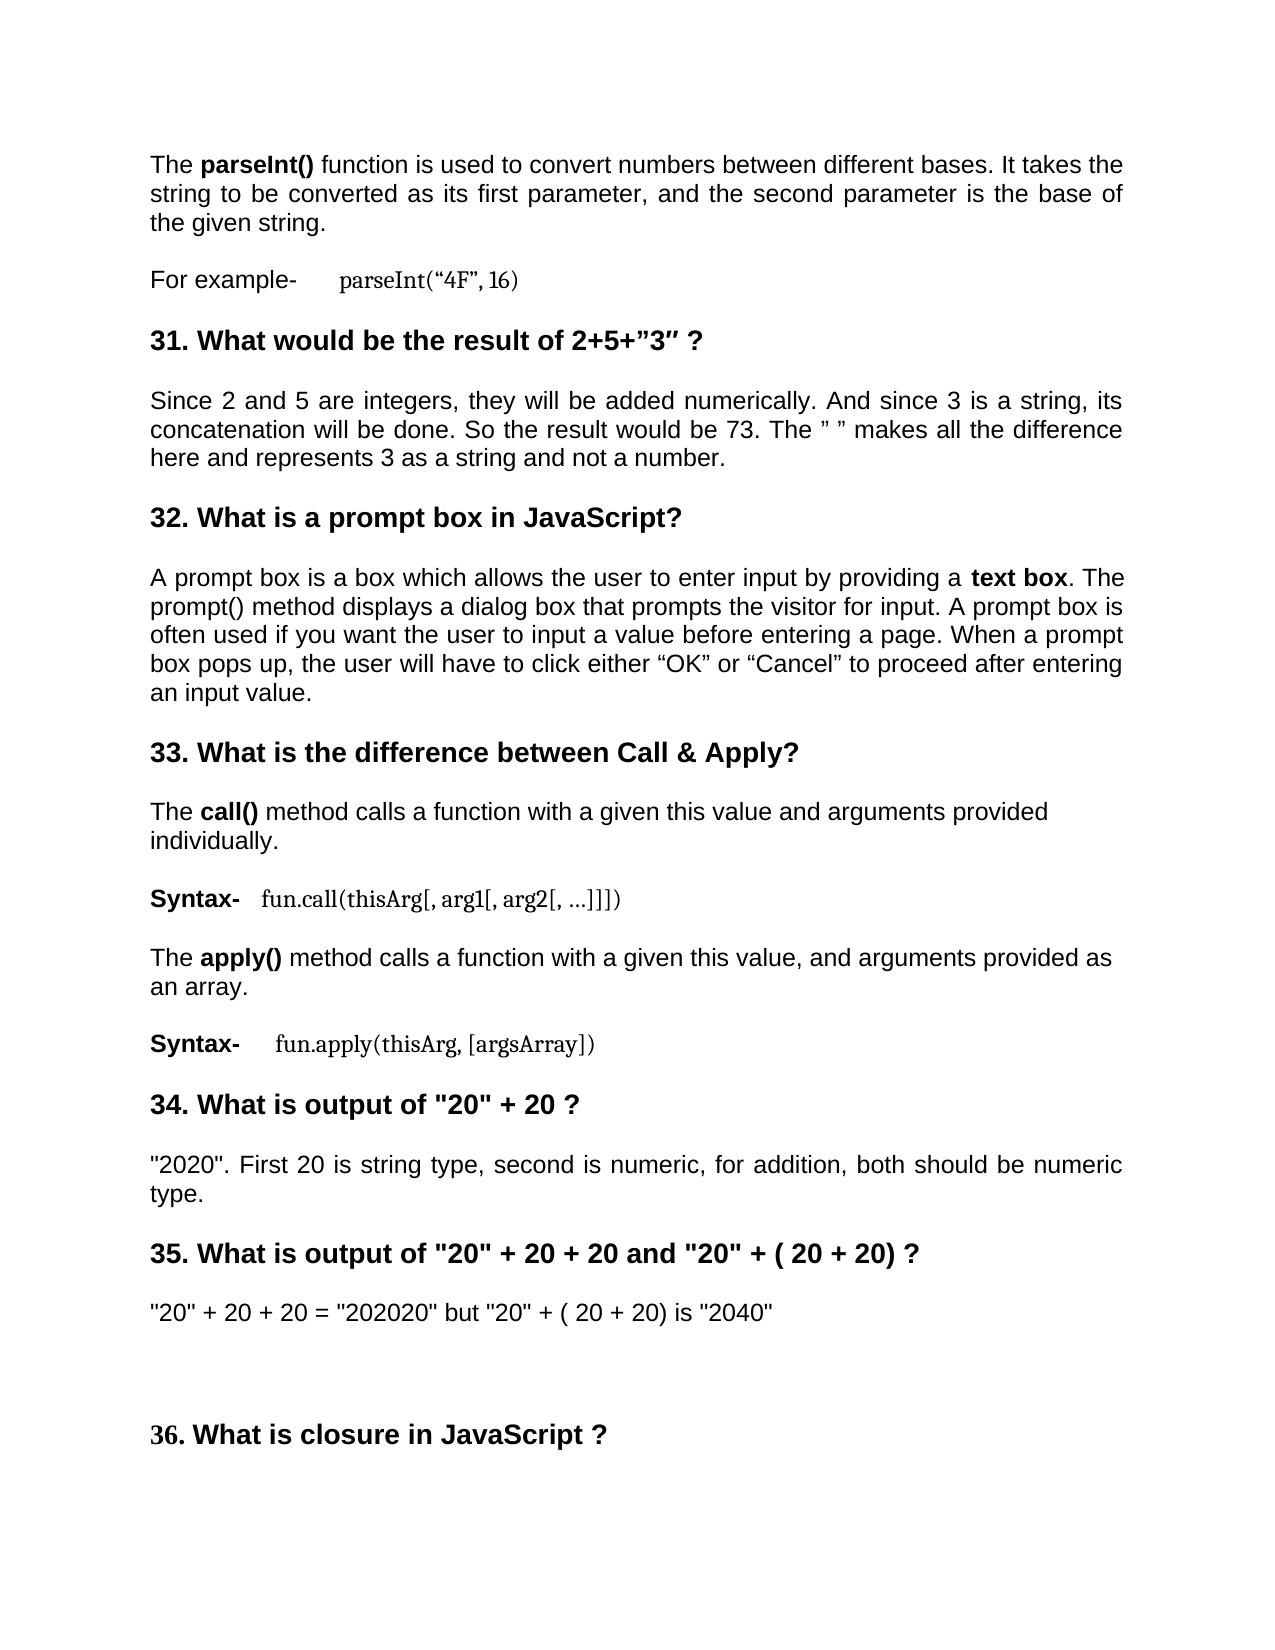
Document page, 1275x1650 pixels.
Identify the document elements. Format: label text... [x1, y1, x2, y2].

text 35. What is output of "20" + 20 + 20 and "20" + ( 20 + 20) ? [150, 1237, 1125, 1269]
text 36. What is closure in JavaScript ? [150, 1418, 1125, 1450]
text Syntax- fun.call(thisArg[, arg1[, arg2[, …]]]) [150, 884, 1125, 914]
text The parseInt() function is used to convert numbers between different bases. It takes the string to be converted as its first parameter, and the second parameter is the base of the given string. [150, 150, 1125, 236]
text The apply() method calls a function with a given this value, and arguments provided as an array. [150, 943, 1125, 1000]
subtitle 32. What is a prompt box in JavaScript? [150, 501, 1125, 534]
text The call() method calls a function with a given this value and arguments provided individually. [150, 797, 1125, 855]
text A prompt box is a box which allows the user to enter input by providing a text box. The prompt() method displays a dialog box that prompts the visitor for input. A prompt box is often used if you want the user to input a value before entering a page. When a prompt box pops up, the user will have to click either “OK” or “Cancel” to proceed after entering an input value. [150, 563, 1125, 707]
subtitle 31. What would be the result of 2+5+”3″ ? [150, 324, 1125, 357]
text 34. What is output of "20" + 20 ? [150, 1088, 1125, 1121]
text 33. What is the difference between Call & Apply? [150, 736, 1125, 768]
text "20" + 20 + 20 = "202020" but "20" + ( 20 + 20) is "2040" [150, 1298, 1125, 1327]
text Since 2 and 5 are integers, they will be added numerically. And since 3 is a string, its concatenation will be done. So the result would be 73. The ” ” makes all the difference here and represents 3 as a string and not a number. [150, 386, 1125, 472]
text For example- parseInt(“4F”, 16) [150, 265, 1125, 295]
text Syntax- fun.apply(thisArg, [argsArray]) [150, 1029, 1125, 1059]
text "2020". First 20 is string type, second is numeric, for addition, both should be numeric type. [150, 1150, 1125, 1207]
